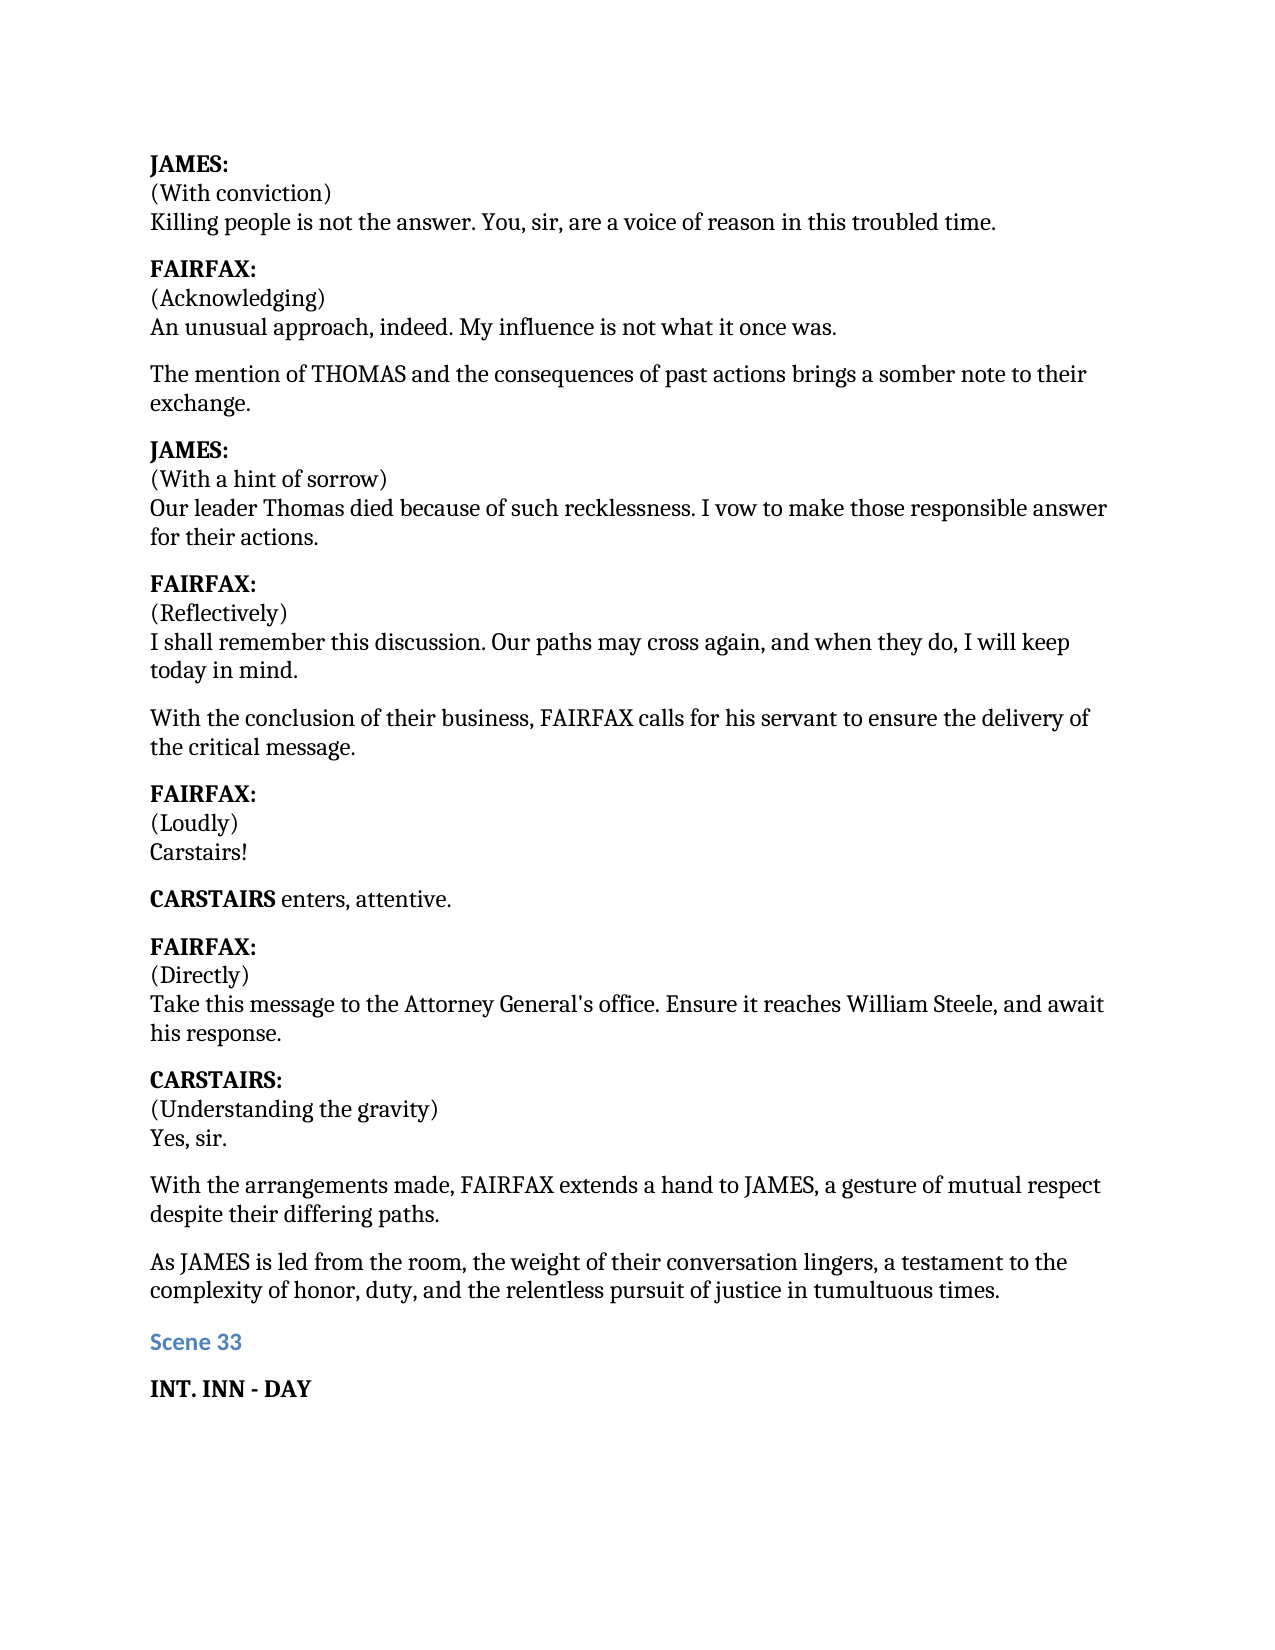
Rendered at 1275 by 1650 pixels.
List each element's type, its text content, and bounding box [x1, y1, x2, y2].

text JAMES: (With conviction) Killing people is not the answer. You, sir, are a voice of reason in this troubled time. [150, 150, 1125, 236]
text FAIRFAX: (Directly) Take this message to the Attorney General's office. Ensure it reaches William Steele, and await his response. [150, 932, 1125, 1047]
text FAIRFAX: (Reflectively) I shall remember this discussion. Our paths may cross again, and when they do, I will keep today in mind. [150, 570, 1125, 685]
text FAIRFAX: (Acknowledging) An unusual approach, indeed. My influence is not what it once was. [150, 255, 1125, 341]
text The mention of THOMAS and the consequences of past actions brings a somber note to their exchange. [150, 360, 1125, 417]
text CARSTAIRS enters, attentive. [150, 885, 1125, 914]
text INT. INN - DAY [150, 1375, 1125, 1404]
text FAIRFAX: (Loudly) Carstairs! [150, 780, 1125, 866]
text With the conclusion of their business, FAIRFAX calls for his servant to ensure the delivery of the critical message. [150, 704, 1125, 761]
text JAMES: (With a hint of sorrow) Our leader Thomas died because of such recklessness. I vow to make those responsible answer for their actions. [150, 436, 1125, 551]
text With the arrangements made, FAIRFAX extends a hand to JAMES, a gesture of mutual respect despite their differing paths. [150, 1171, 1125, 1229]
text CARSTAIRS: (Understanding the gravity) Yes, sir. [150, 1066, 1125, 1152]
subtitle Scene 33 [150, 1326, 1125, 1356]
text As JAMES is led from the room, the weight of their conversation lingers, a testament to the complexity of honor, duty, and the relentless pursuit of justice in tumultuous times. [150, 1247, 1125, 1305]
